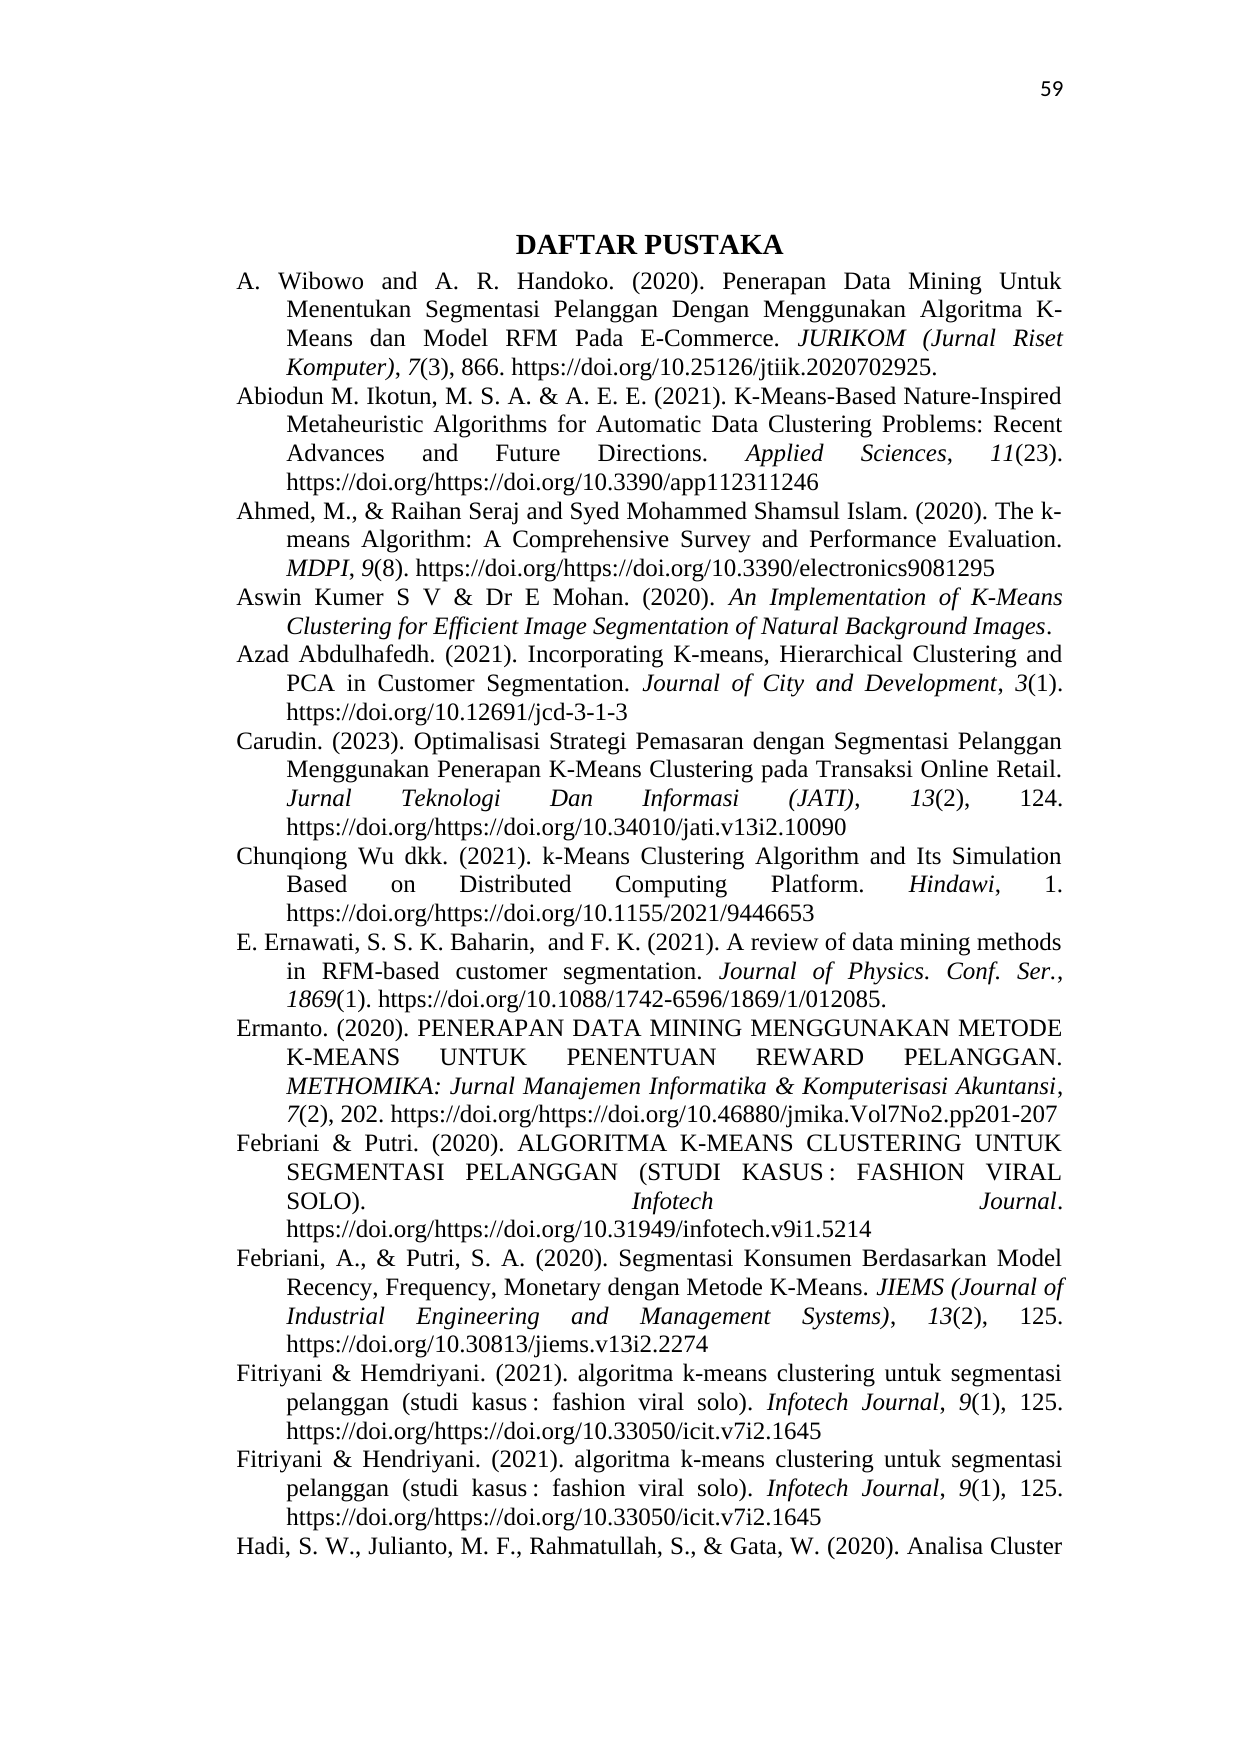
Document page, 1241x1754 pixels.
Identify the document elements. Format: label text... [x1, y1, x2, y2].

text E. Ernawati, S. S. K. Baharin, and F. K. (2021). A review of data mining methods in RFM-based customer segmentation. Journal of Physics. Conf. Ser., 1869(1). https://doi.org/10.1088/1742-6596/1869/1/012085. [236, 927, 1063, 1013]
subtitle DAFTAR PUSTAKA [236, 227, 1063, 261]
text Aswin Kumer S V & Dr E Mohan. (2020). An Implementation of K-Means Clustering for Efficient Image Segmentation of Natural Background Images. [236, 582, 1063, 639]
text Abiodun M. Ikotun, M. S. A. & A. E. E. (2021). K-Means-Based Nature-Inspired Metaheuristic Algorithms for Automatic Data Clustering Problems: Recent Advances and Future Directions. Applied Sciences, 11(23). https://doi.org/https://doi.org/10.3390/app112311246 [236, 381, 1063, 496]
text Febriani, A., & Putri, S. A. (2020). Segmentasi Konsumen Berdasarkan Model Recency, Frequency, Monetary dengan Metode K-Means. JIEMS (Journal of Industrial Engineering and Management Systems), 13(2), 125. https://doi.org/10.30813/jiems.v13i2.2274 [236, 1243, 1063, 1358]
text A. Wibowo and A. R. Handoko. (2020). Penerapan Data Mining Untuk Menentukan Segmentasi Pelanggan Dengan Menggunakan Algoritma K-Means dan Model RFM Pada E-Commerce. JURIKOM (Jurnal Riset Komputer), 7(3), 866. https://doi.org/10.25126/jtiik.2020702925. [236, 266, 1063, 381]
text Ermanto. (2020). PENERAPAN DATA MINING MENGGUNAKAN METODE K-MEANS UNTUK PENENTUAN REWARD PELANGGAN. METHOMIKA: Jurnal Manajemen Informatika & Komputerisasi Akuntansi, 7(2), 202. https://doi.org/https://doi.org/10.46880/jmika.Vol7No2.pp201-207 [236, 1013, 1063, 1128]
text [236, 1531, 1063, 1559]
text Fitriyani & Hemdriyani. (2021). algoritma k-means clustering untuk segmentasi pelanggan (studi kasus : fashion viral solo). Infotech Journal, 9(1), 125. https://doi.org/https://doi.org/10.33050/icit.v7i2.1645 [236, 1358, 1063, 1444]
text Ahmed, M., & Raihan Seraj and Syed Mohammed Shamsul Islam. (2020). The k-means Algorithm: A Comprehensive Survey and Performance Evaluation. MDPI, 9(8). https://doi.org/https://doi.org/10.3390/electronics9081295 [236, 496, 1063, 582]
text Chunqiong Wu dkk. (2021). k-Means Clustering Algorithm and Its Simulation Based on Distributed Computing Platform. Hindawi, 1. https://doi.org/https://doi.org/10.1155/2021/9446653 [236, 841, 1063, 927]
text Carudin. (2023). Optimalisasi Strategi Pemasaran dengan Segmentasi Pelanggan Menggunakan Penerapan K-Means Clustering pada Transaksi Online Retail. Jurnal Teknologi Dan Informasi (JATI), 13(2), 124. https://doi.org/https://doi.org/10.34010/jati.v13i2.10090 [236, 726, 1063, 841]
text Azad Abdulhafedh. (2021). Incorporating K-means, Hierarchical Clustering and PCA in Customer Segmentation. Journal of City and Development, 3(1). https://doi.org/10.12691/jcd-3-1-3 [236, 639, 1063, 726]
text Fitriyani & Hendriyani. (2021). algoritma k-means clustering untuk segmentasi pelanggan (studi kasus : fashion viral solo). Infotech Journal, 9(1), 125. https://doi.org/https://doi.org/10.33050/icit.v7i2.1645 [236, 1444, 1063, 1531]
text Febriani & Putri. (2020). ALGORITMA K-MEANS CLUSTERING UNTUK SEGMENTASI PELANGGAN (STUDI KASUS : FASHION VIRAL SOLO). Infotech Journal. https://doi.org/https://doi.org/10.31949/infotech.v9i1.5214 [236, 1128, 1063, 1243]
